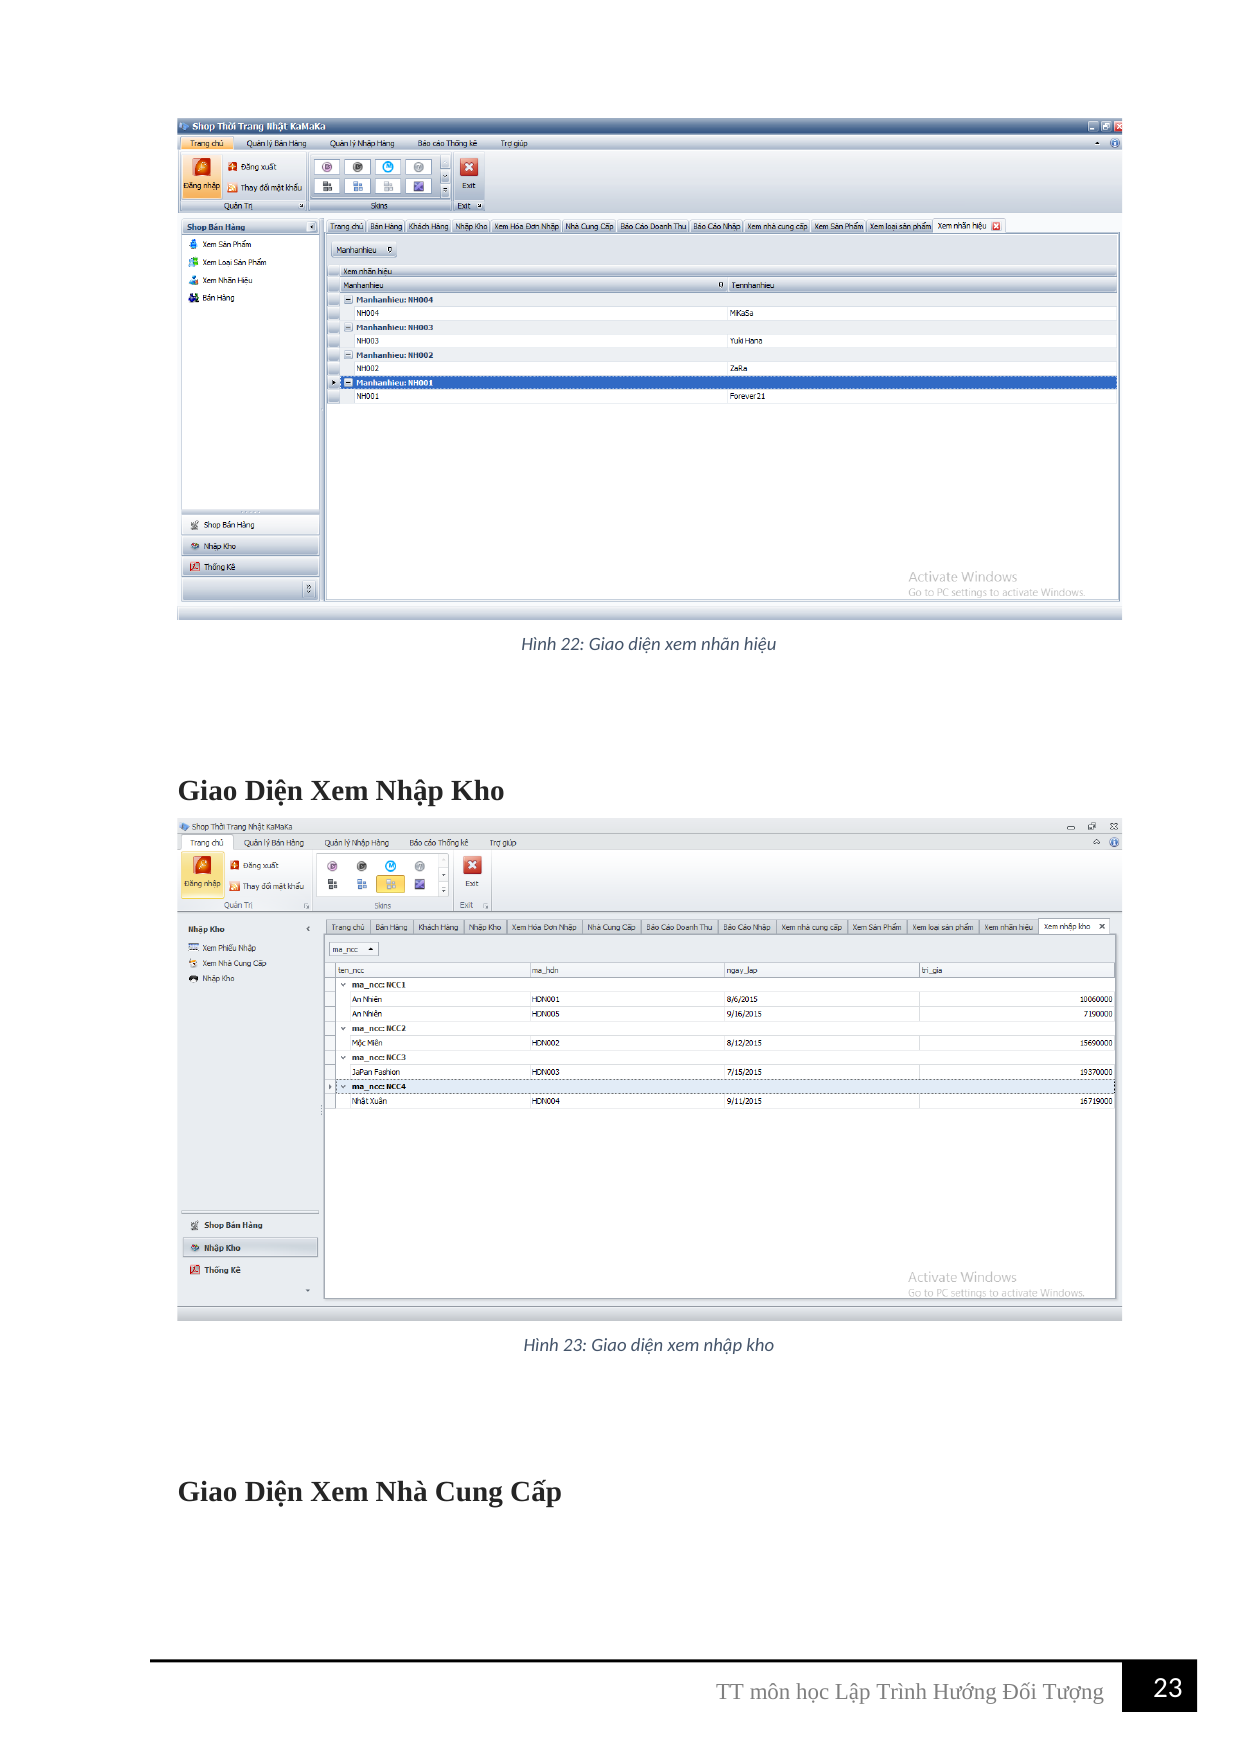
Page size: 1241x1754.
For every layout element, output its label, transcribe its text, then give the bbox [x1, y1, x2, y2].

text Giao Diện Xem Nhà Cung Cấp [177, 1472, 1122, 1507]
text Giao Diện Xem Nhập Kho [177, 771, 1122, 806]
picture [177, 118, 1123, 620]
picture [177, 818, 1123, 1321]
